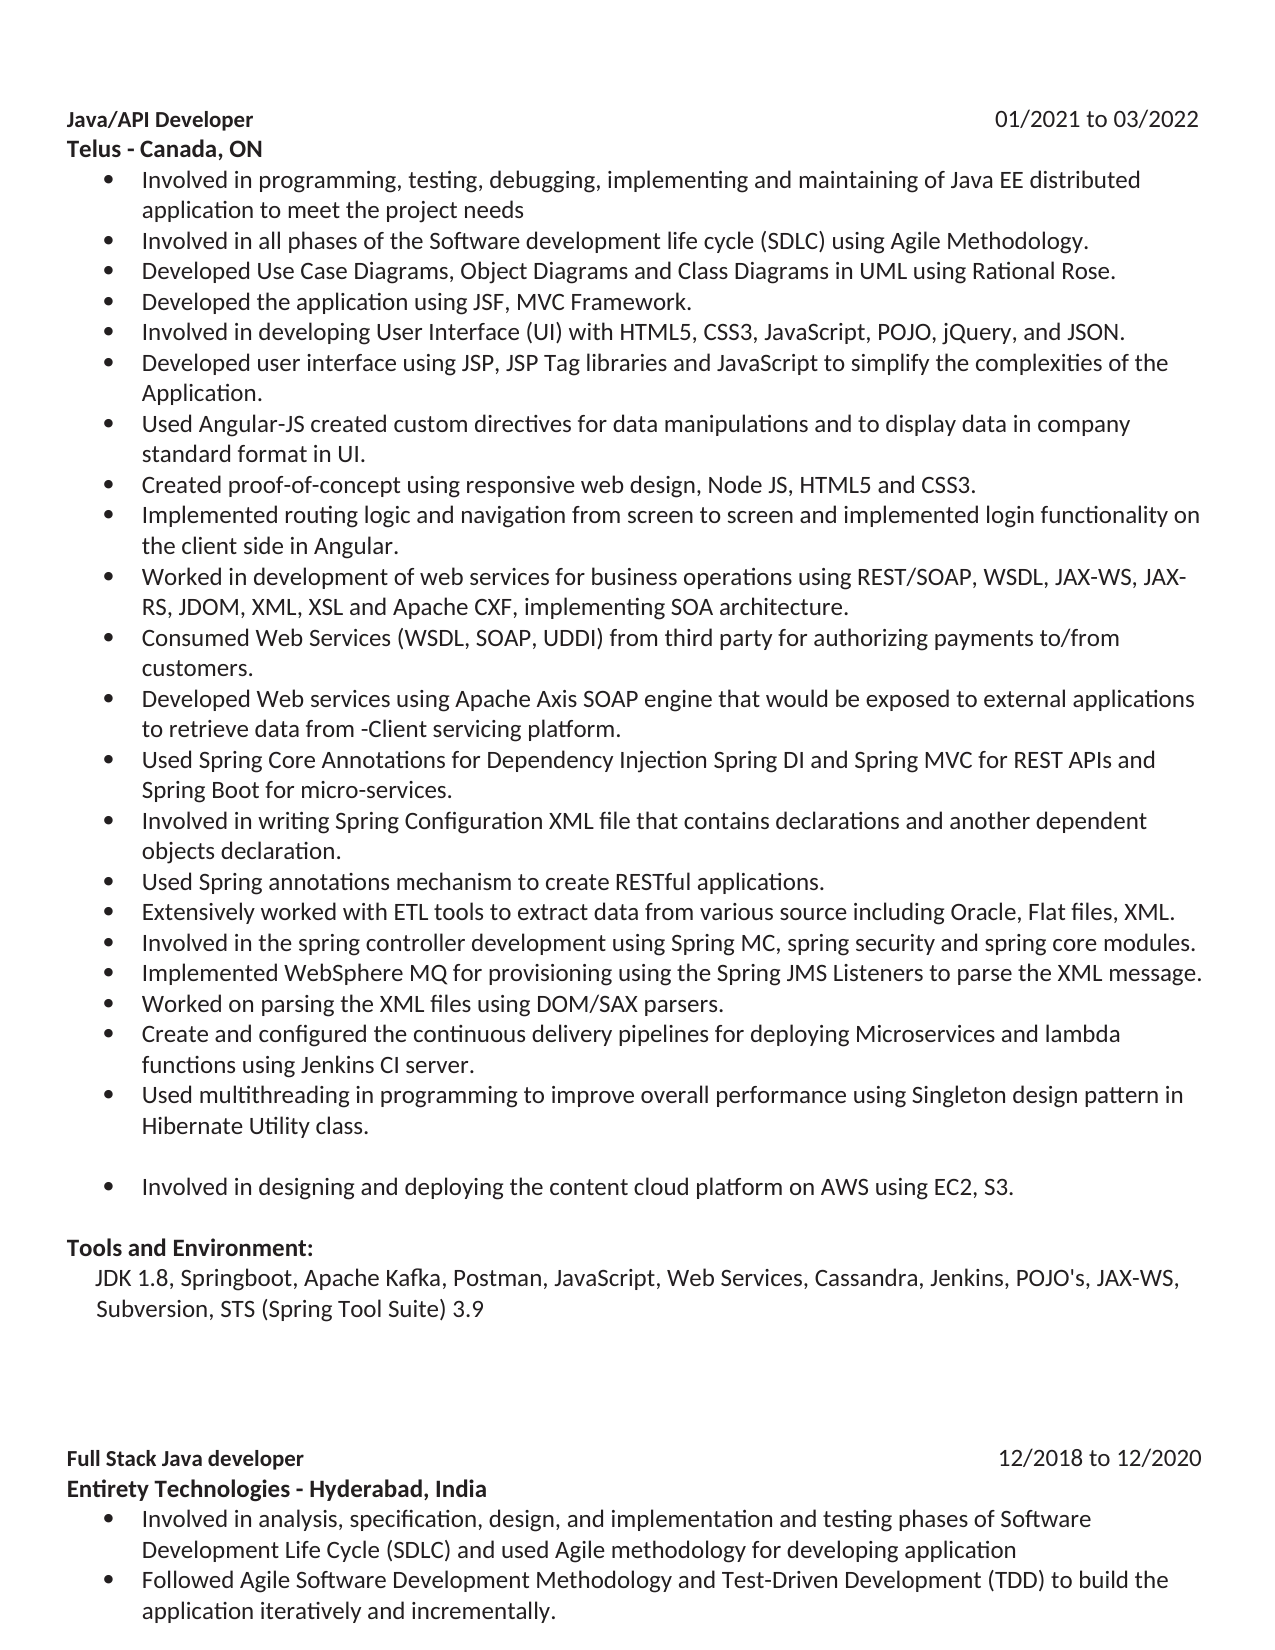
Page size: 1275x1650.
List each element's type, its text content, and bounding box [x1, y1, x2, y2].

list Involved in analysis, specification, design, and implementation and testing phases of Software Development Life Cycle (SDLC) and used Agile methodology for developing application [104, 1503, 1208, 1564]
list Developed Web services using Apache Axis SOAP engine that would be exposed to external applications to retrieve data from -Client servicing platform. [100, 683, 1208, 744]
list Involved in all phases of the Software development life cycle (SDLC) using Agile Methodology. [100, 225, 1208, 255]
list Used multithreading in programming to improve overall performance using Singleton design pattern in Hibernate Utility class. [100, 1079, 1208, 1141]
list Extensively worked with ETL tools to extract data from various source including Oracle, Flat files, XML. [100, 896, 1208, 927]
list Used Spring Core Annotations for Dependency Injection Spring DI and Spring MVC for REST APIs and Spring Boot for micro-services. [100, 744, 1208, 805]
list Consumed Web Services (WSDL, SOAP, UDDI) from third party for authorizing payments to/from customers. [100, 622, 1208, 683]
list Developed user interface using JSP, JSP Tag libraries and JavaScript to simplify the complexities of the Application. [100, 347, 1208, 408]
list Involved in programming, testing, debugging, implementing and maintaining of Java EE distributed application to meet the project needs [104, 164, 1208, 225]
list Worked on parsing the XML files using DOM/SAX parsers. [100, 988, 1208, 1018]
text Entirety Technologies - Hyderabad, India [67, 1473, 1208, 1503]
text JDK 1.8, Springboot, Apache Kafka, Postman, JavaScript, Web Services, Cassandra, Jenkins, POJO's, JAX-WS, Subversion, STS (Spring Tool Suite) 3.9 [67, 1263, 1208, 1324]
list Followed Agile Software Development Methodology and Test-Driven Development (TDD) to build the application iteratively and incrementally. [104, 1564, 1208, 1625]
text Telus - Canada, ON [67, 133, 1208, 164]
list Developed Use Case Diagrams, Object Diagrams and Class Diagrams in UML using Rational Rose. [100, 255, 1208, 286]
list Involved in developing User Interface (UI) with HTML5, CSS3, JavaScript, POJO, jQuery, and JSON. [100, 316, 1208, 347]
text Full Stack Java developer 12/2018 to 12/2020 [67, 1442, 1208, 1473]
list Created proof-of-concept using responsive web design, Node JS, HTML5 and CSS3. [100, 469, 1208, 499]
list Used Angular-JS created custom directives for data manipulations and to display data in company standard format in UI. [100, 408, 1208, 469]
list Create and configured the continuous delivery pipelines for deploying Microservices and lambda functions using Jenkins CI server. [100, 1018, 1208, 1079]
list Involved in the spring controller development using Spring MC, spring security and spring core modules. [100, 927, 1208, 957]
text Java/API Developer 01/2021 to 03/2022 [67, 103, 1208, 133]
list Implemented WebSphere MQ for provisioning using the Spring JMS Listeners to parse the XML message. [100, 957, 1208, 988]
list Developed the application using JSF, MVC Framework. [100, 286, 1208, 316]
list Worked in development of web services for business operations using REST/SOAP, WSDL, JAX-WS, JAX-RS, JDOM, XML, XSL and Apache CXF, implementing SOA architecture. [100, 561, 1208, 622]
list Used Spring annotations mechanism to create RESTful applications. [100, 866, 1208, 896]
list Implemented routing logic and navigation from screen to screen and implemented login functionality on the client side in Angular. [100, 499, 1208, 561]
list Involved in designing and deploying the content cloud platform on AWS using EC2, S3. [104, 1171, 1208, 1202]
list Involved in writing Spring Configuration XML file that contains declarations and another dependent objects declaration. [100, 805, 1208, 866]
text Tools and Environment: [67, 1232, 1208, 1263]
